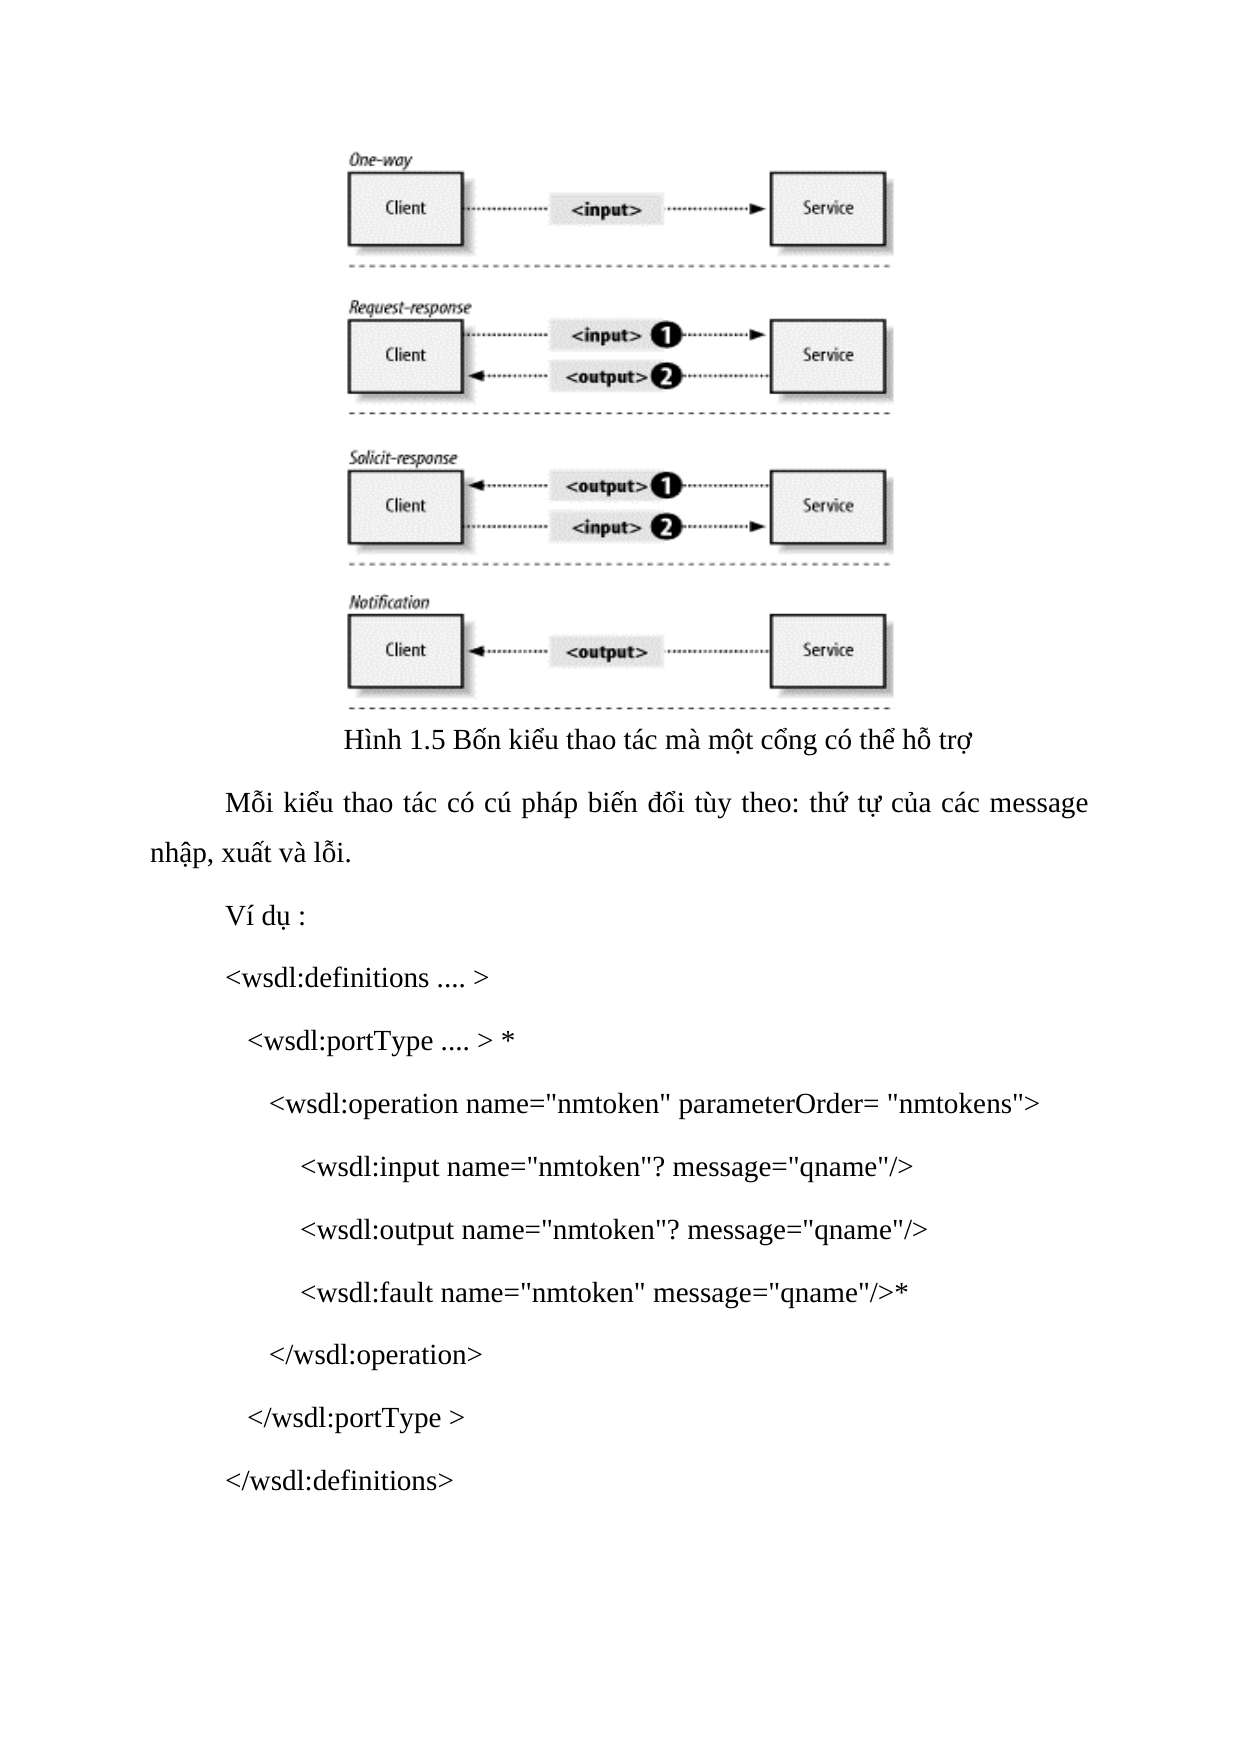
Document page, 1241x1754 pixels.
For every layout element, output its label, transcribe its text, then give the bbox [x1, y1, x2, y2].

text </wsdl:portType > [150, 1400, 1090, 1434]
text </wsdl:definitions> [150, 1463, 1090, 1497]
text <wsdl:portType .... > * [150, 1023, 1090, 1057]
text </wsdl:operation> [225, 1337, 1090, 1371]
text <wsdl:definitions .... > [150, 961, 1090, 994]
text Hình 1.5 Bốn kiểu thao tác mà một cổng có thể hỗ trợ [150, 722, 1090, 755]
text <wsdl:operation name="nmtoken" parameterOrder= "nmtokens"> [150, 1086, 1090, 1120]
text Ví dụ : [150, 898, 1090, 931]
text Mỗi kiểu thao tác có cú pháp biến đổi tùy theo: thứ tự của các message nhập, xuất và lỗi. [150, 785, 1090, 868]
text <wsdl:fault name="nmtoken" message="qname"/>* [225, 1275, 1090, 1308]
text <wsdl:output name="nmtoken"? message="qname"/> [225, 1212, 1090, 1245]
text <wsdl:input name="nmtoken"? message="qname"/> [225, 1149, 1090, 1183]
